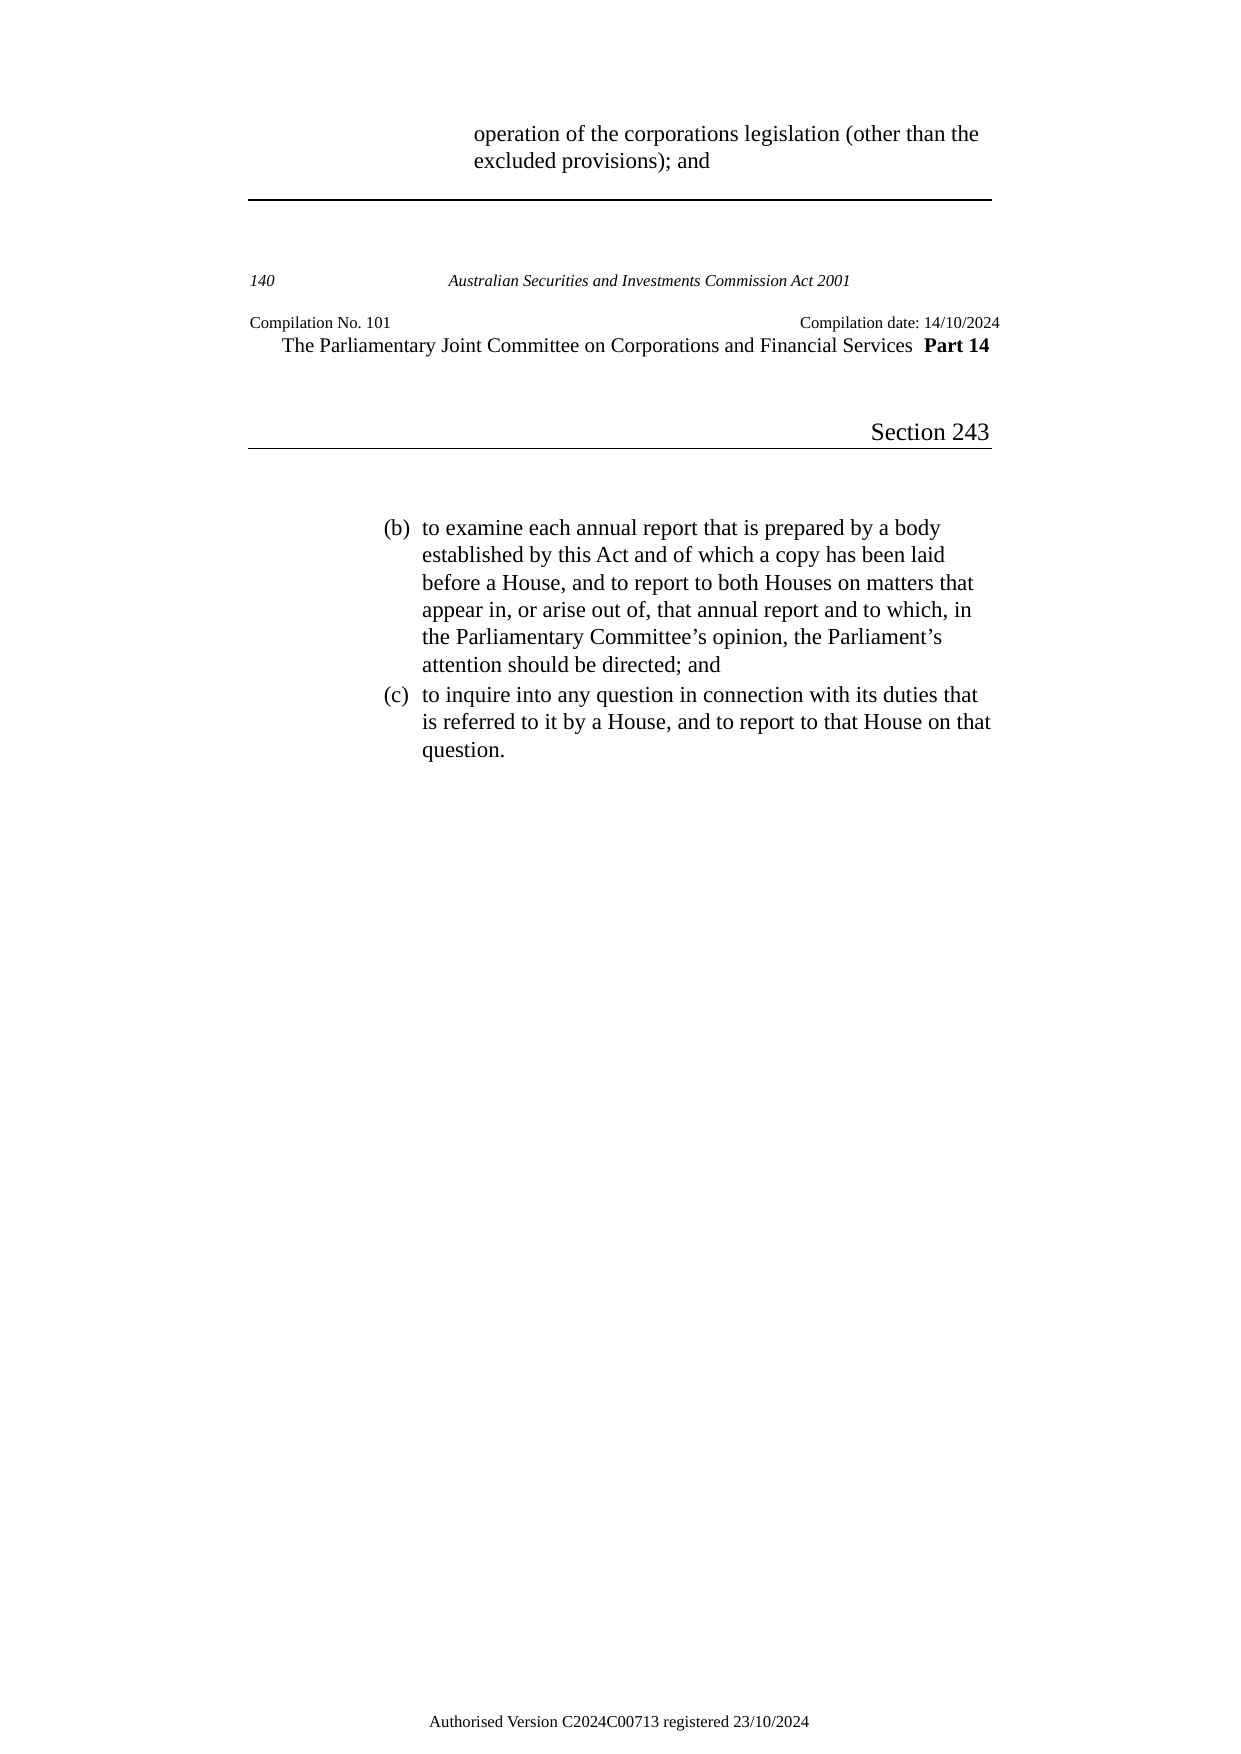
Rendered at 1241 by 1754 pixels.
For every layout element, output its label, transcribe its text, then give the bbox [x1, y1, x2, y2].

list to examine each annual report that is prepared by a body established by this Act and of which a copy has been laid before a House, and to report to both Houses on matters that appear in, or arise out of, that annual report and to which, in the Parliamentary Committee’s opinion, the Parliament’s attention should be directed; and [383, 514, 998, 677]
text Compilation No. 101 Compilation date: 14/10/2024 [249, 312, 999, 332]
list to inquire into any question in connection with its duties that is referred to it by a House, and to report to that House on that question. [383, 681, 998, 762]
text 140 Australian Securities and Investments Commission Act 2001 [249, 271, 999, 290]
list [427, 120, 998, 174]
text The Parliamentary Joint Committee on Corporations and Financial Services Part 14 [255, 333, 989, 357]
text Section 243 [251, 417, 989, 446]
